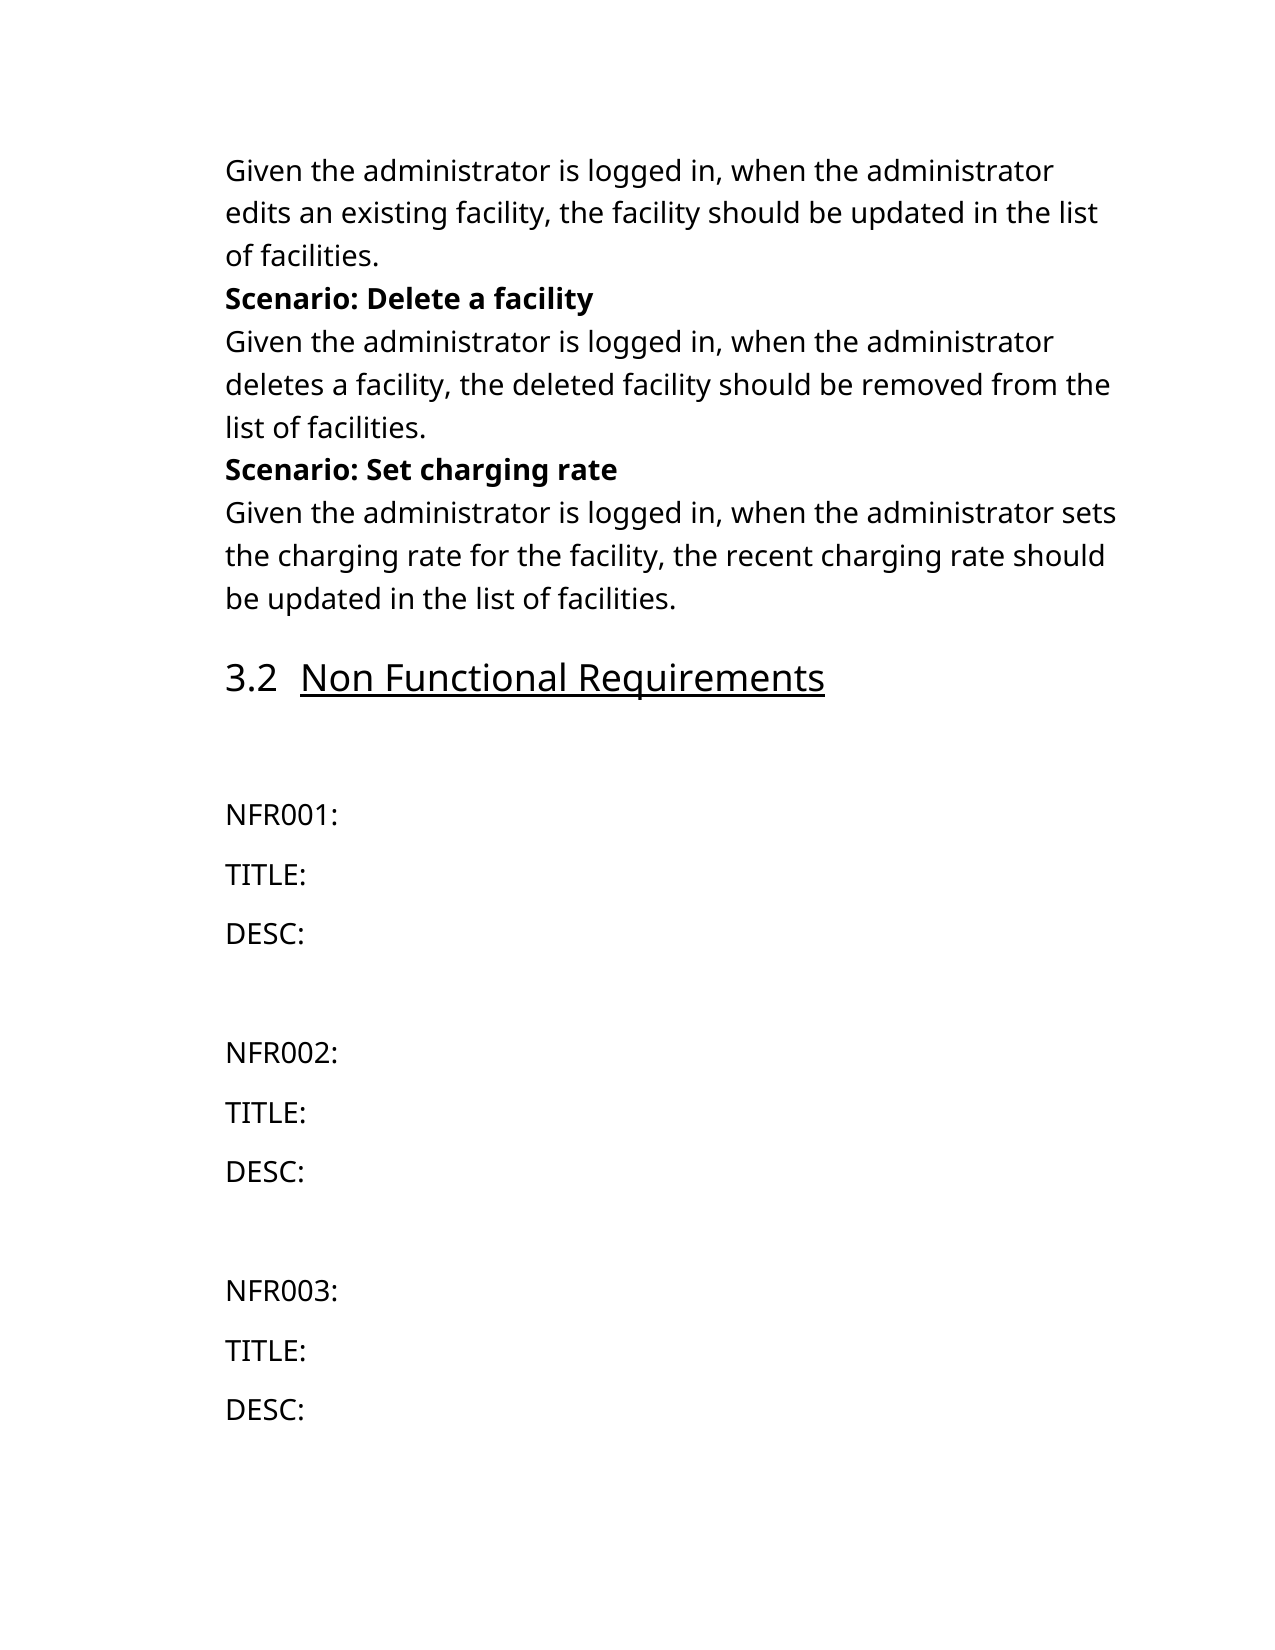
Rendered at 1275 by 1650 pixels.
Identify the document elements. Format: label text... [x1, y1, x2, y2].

text TITLE: [225, 854, 1125, 894]
text Scenario: Set charging rate [225, 450, 1125, 489]
text Given the administrator is logged in, when the administrator sets the charging rate for the facility, the recent charging rate should be updated in the list of facilities. [225, 492, 1125, 618]
text TITLE: [225, 1330, 1125, 1370]
text DESC: [225, 1389, 1125, 1429]
text NFR003: [225, 1271, 1125, 1310]
text DESC: [225, 914, 1125, 953]
text DESC: [225, 1152, 1125, 1191]
text Given the administrator is logged in, when the administrator edits an existing facility, the facility should be updated in the list of facilities. [225, 150, 1125, 275]
text NFR001: [225, 795, 1125, 834]
text Given the administrator is logged in, when the administrator deletes a facility, the deleted facility should be removed from the list of facilities. [225, 321, 1125, 447]
text NFR002: [225, 1033, 1125, 1072]
text Scenario: Delete a facility [225, 278, 1125, 318]
text TITLE: [225, 1092, 1125, 1132]
list Non Functional Requirements [225, 651, 1125, 702]
